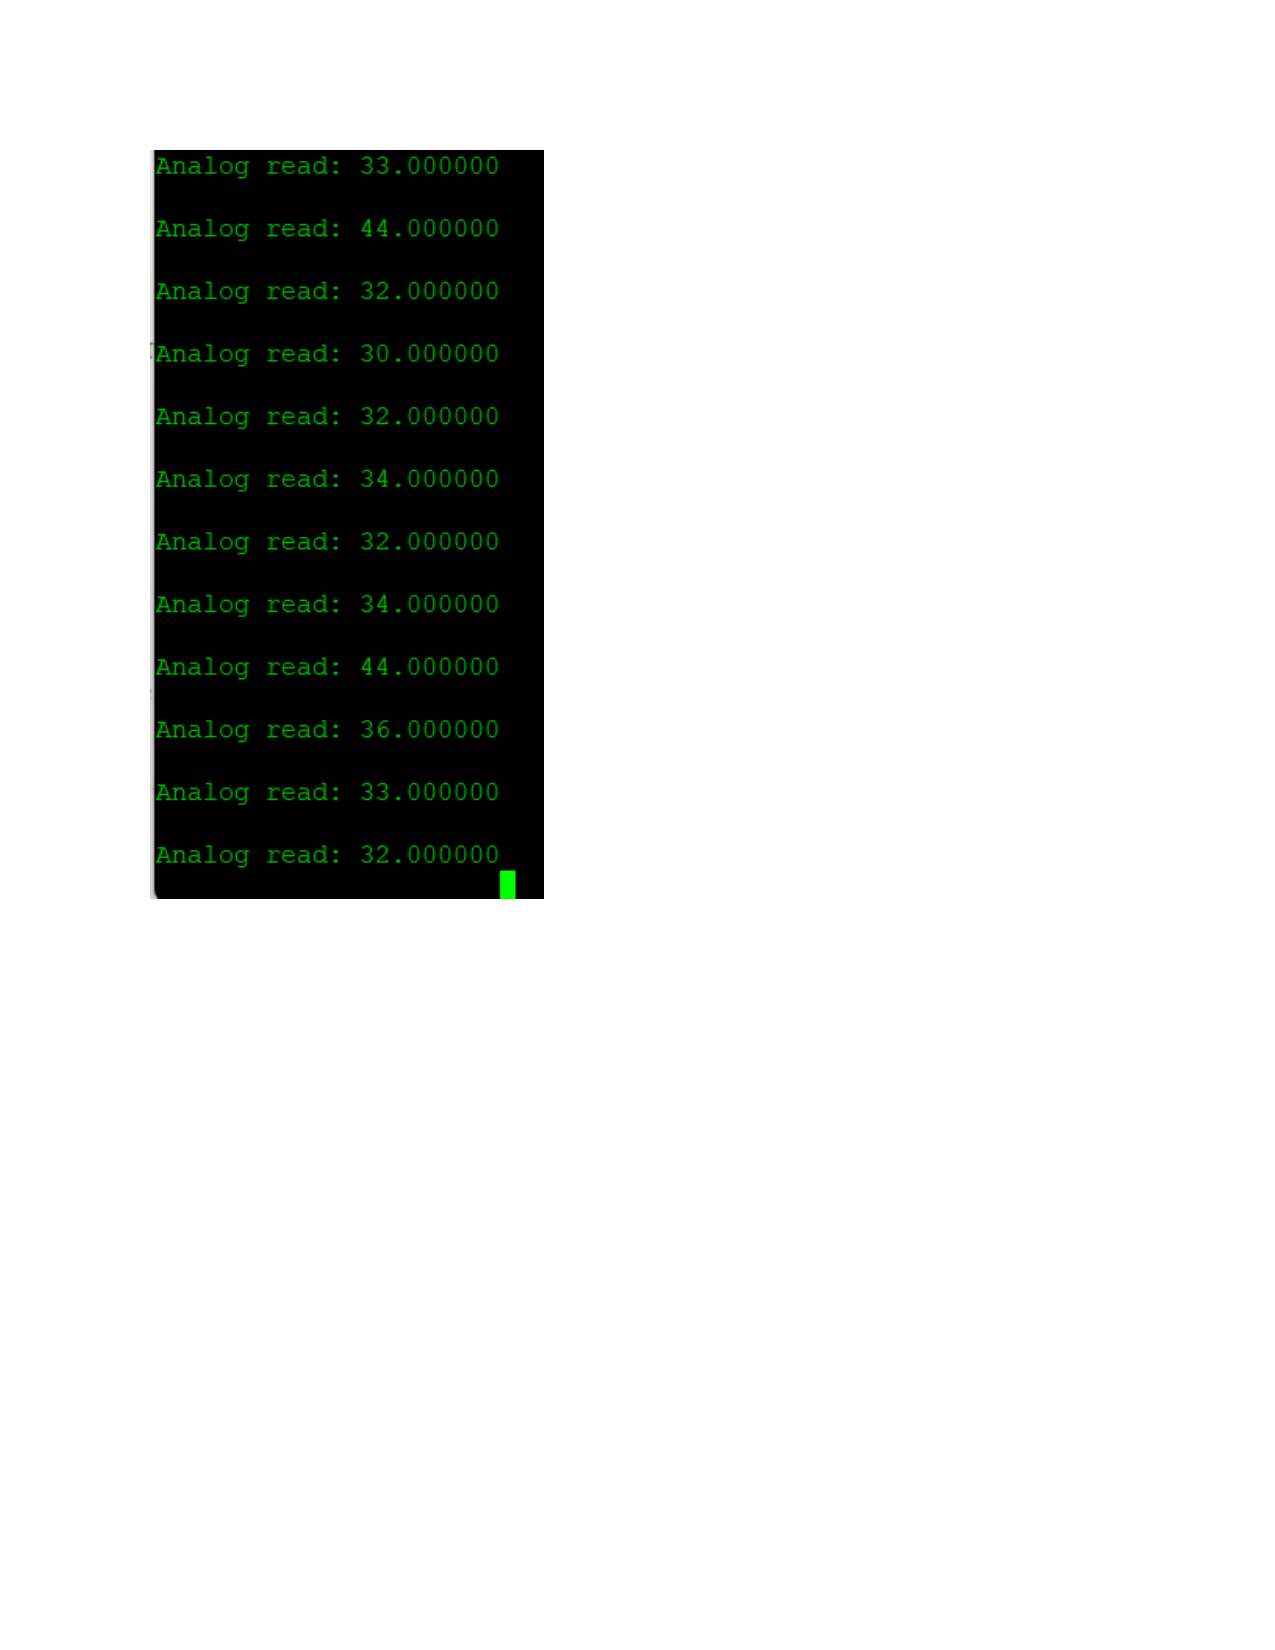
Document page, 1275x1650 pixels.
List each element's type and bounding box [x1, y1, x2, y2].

picture [150, 150, 544, 899]
